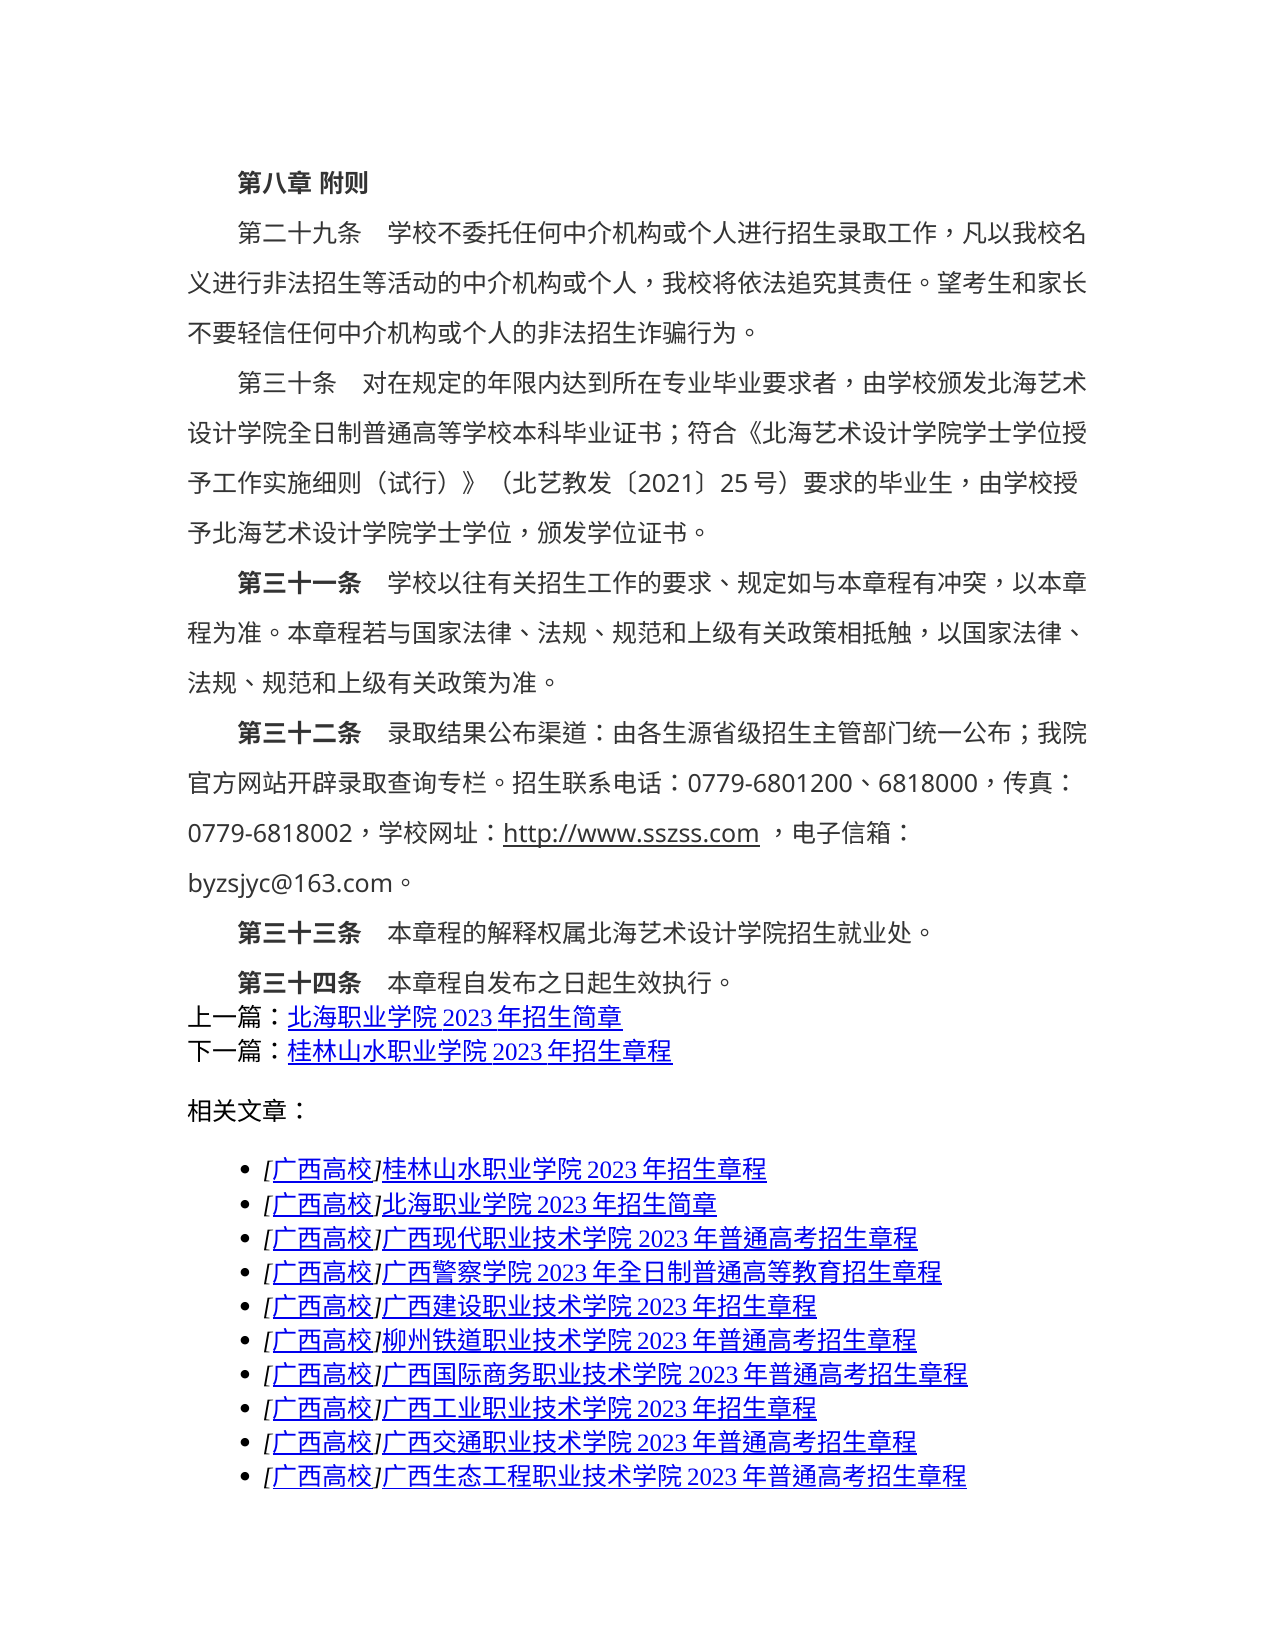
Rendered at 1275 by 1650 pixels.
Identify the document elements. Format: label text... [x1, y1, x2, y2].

list [广西高校]桂林山水职业学院2023年招生章程 [241, 1152, 1087, 1186]
list [广西高校]广西国际商务职业技术学院 2023年普通高考招生章程 [241, 1357, 1087, 1391]
text 第八章 附则 [187, 150, 1087, 200]
list [广西高校]广西警察学院2023年全日制普通高等教育招生章程 [241, 1254, 1087, 1288]
list [广西高校]北海职业学院2023年招生简章 [241, 1186, 1087, 1220]
list [广西高校]广西交通职业技术学院2023年普通高考招生章程 [241, 1425, 1087, 1459]
list [广西高校]广西建设职业技术学院2023年招生章程 [241, 1288, 1087, 1322]
list [广西高校]广西现代职业技术学院 2023年普通高考招生章程 [241, 1220, 1087, 1254]
text 上一篇：北海职业学院2023年招生简章 下一篇：桂林山水职业学院2023年招生章程 [187, 1000, 1087, 1068]
text 第三十三条 本章程的解释权属北海艺术设计学院招生就业处。 [187, 900, 1087, 950]
list [广西高校]柳州铁道职业技术学院2023年普通高考招生章程 [241, 1322, 1087, 1357]
text 第二十九条 学校不委托任何中介机构或个人进行招生录取工作，凡以我校名义进行非法招生等活动的中介机构或个人，我校将依法追究其责任。望考生和家长不要轻信任何中介机构或个人的非法招生诈骗行为。 [187, 200, 1087, 350]
text 第三十四条 本章程自发布之日起生效执行。 [187, 950, 1087, 1000]
text 第三十一条 学校以往有关招生工作的要求、规定如与本章程有冲突，以本章程为准。本章程若与国家法律、法规、规范和上级有关政策相抵触，以国家法律、法规、规范和上级有关政策为准。 [187, 550, 1087, 700]
text 相关文章： [187, 1093, 1087, 1127]
list [广西高校]广西工业职业技术学院2023年招生章程 [241, 1391, 1087, 1425]
list [广西高校]广西生态工程职业技术学院2023年普通高考招生章程 [241, 1459, 1087, 1493]
text 第三十二条 录取结果公布渠道：由各生源省级招生主管部门统一公布；我院官方网站开辟录取查询专栏。招生联系电话：0779-6801200、6818000，传真：0779-6818002，学校网址：http://www.sszss.com ，电子信箱：byzsjyc@163.com。 [187, 700, 1087, 900]
text 第三十条 对在规定的年限内达到所在专业毕业要求者，由学校颁发北海艺术设计学院全日制普通高等学校本科毕业证书；符合《北海艺术设计学院学士学位授予工作实施细则（试行）》（北艺教发〔2021〕25号）要求的毕业生，由学校授予北海艺术设计学院学士学位，颁发学位证书。 [187, 350, 1087, 550]
